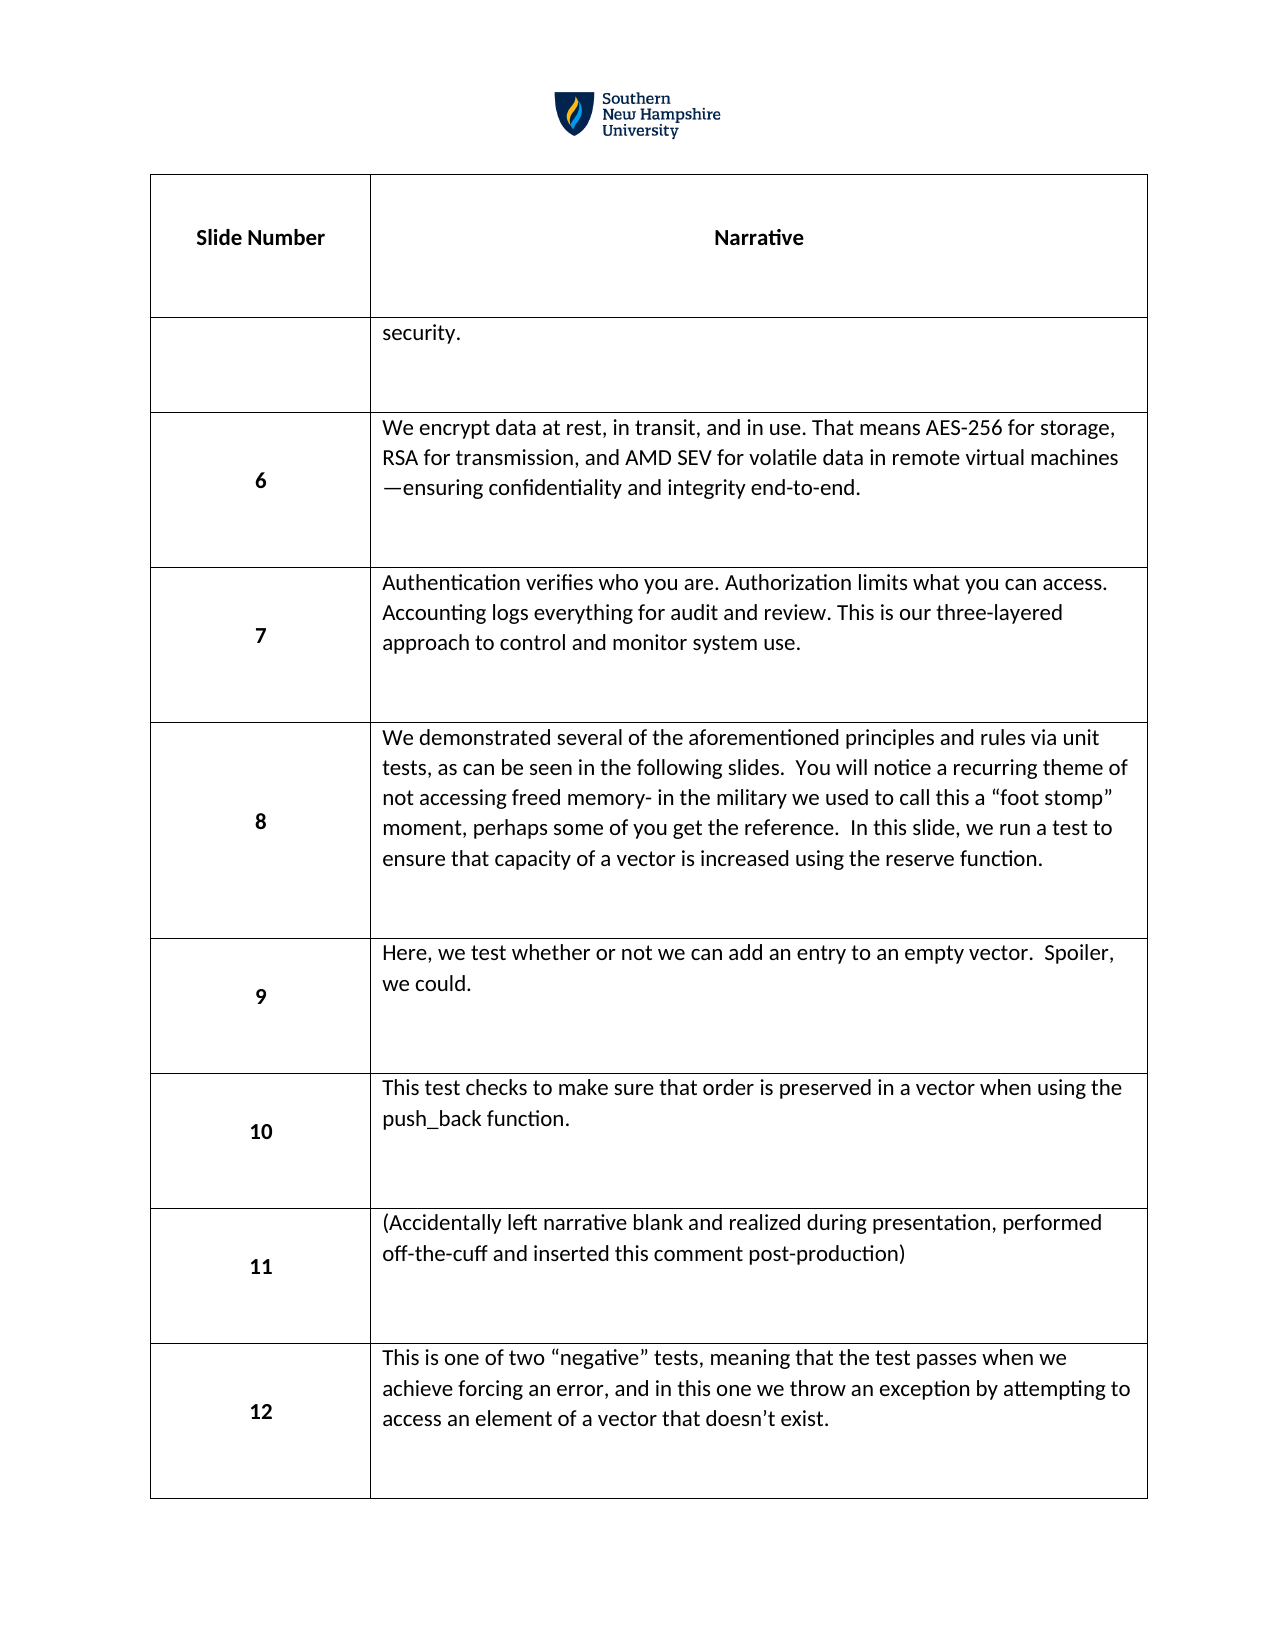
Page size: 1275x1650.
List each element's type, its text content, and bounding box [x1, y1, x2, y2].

table_header Narrative [371, 175, 1147, 317]
table_cell 10 [151, 1074, 370, 1207]
table_cell Here, we test whether or not we can add an entry to an empty vector. Spoiler, we could. [371, 939, 1147, 1072]
table_cell We encrypt data at rest, in transit, and in use. That means AES-256 for storage, RSA for transmission, and AMD SEV for volatile data in remote virtual machines—ensuring confidentiality and integrity end-to-end. [371, 413, 1147, 567]
table_cell 8 [151, 723, 370, 937]
table_cell 5 [151, 318, 370, 412]
table_cell This is one of two “negative” tests, meaning that the test passes when we achieve forcing an error, and in this one we throw an exception by attempting to access an element of a vector that doesn’t exist. [371, 1344, 1147, 1497]
table_cell 12 [151, 1344, 370, 1497]
table_cell This test checks to make sure that order is preserved in a vector when using the push_back function. [371, 1074, 1147, 1207]
table_cell 11 [151, 1209, 370, 1342]
table_header Slide Number [151, 175, 370, 317]
table_cell 7 [151, 568, 370, 722]
table_cell Authentication verifies who you are. Authorization limits what you can access. Accounting logs everything for audit and review. This is our three-layered approach to control and monitor system use. [371, 568, 1147, 722]
table_cell We demonstrated several of the aforementioned principles and rules via unit tests, as can be seen in the following slides. You will notice a recurring theme of not accessing freed memory- in the military we used to call this a “foot stomp” moment, perhaps some of you get the reference. In this slide, we run a test to ensure that capacity of a vector is increased using the reserve function. [371, 723, 1147, 937]
table_cell 9 [151, 939, 370, 1072]
table_cell 6 [151, 413, 370, 567]
table_cell (Accidentally left narrative blank and realized during presentation, performed off-the-cuff and inserted this comment post-production) [371, 1209, 1147, 1342]
picture [546, 75, 729, 154]
